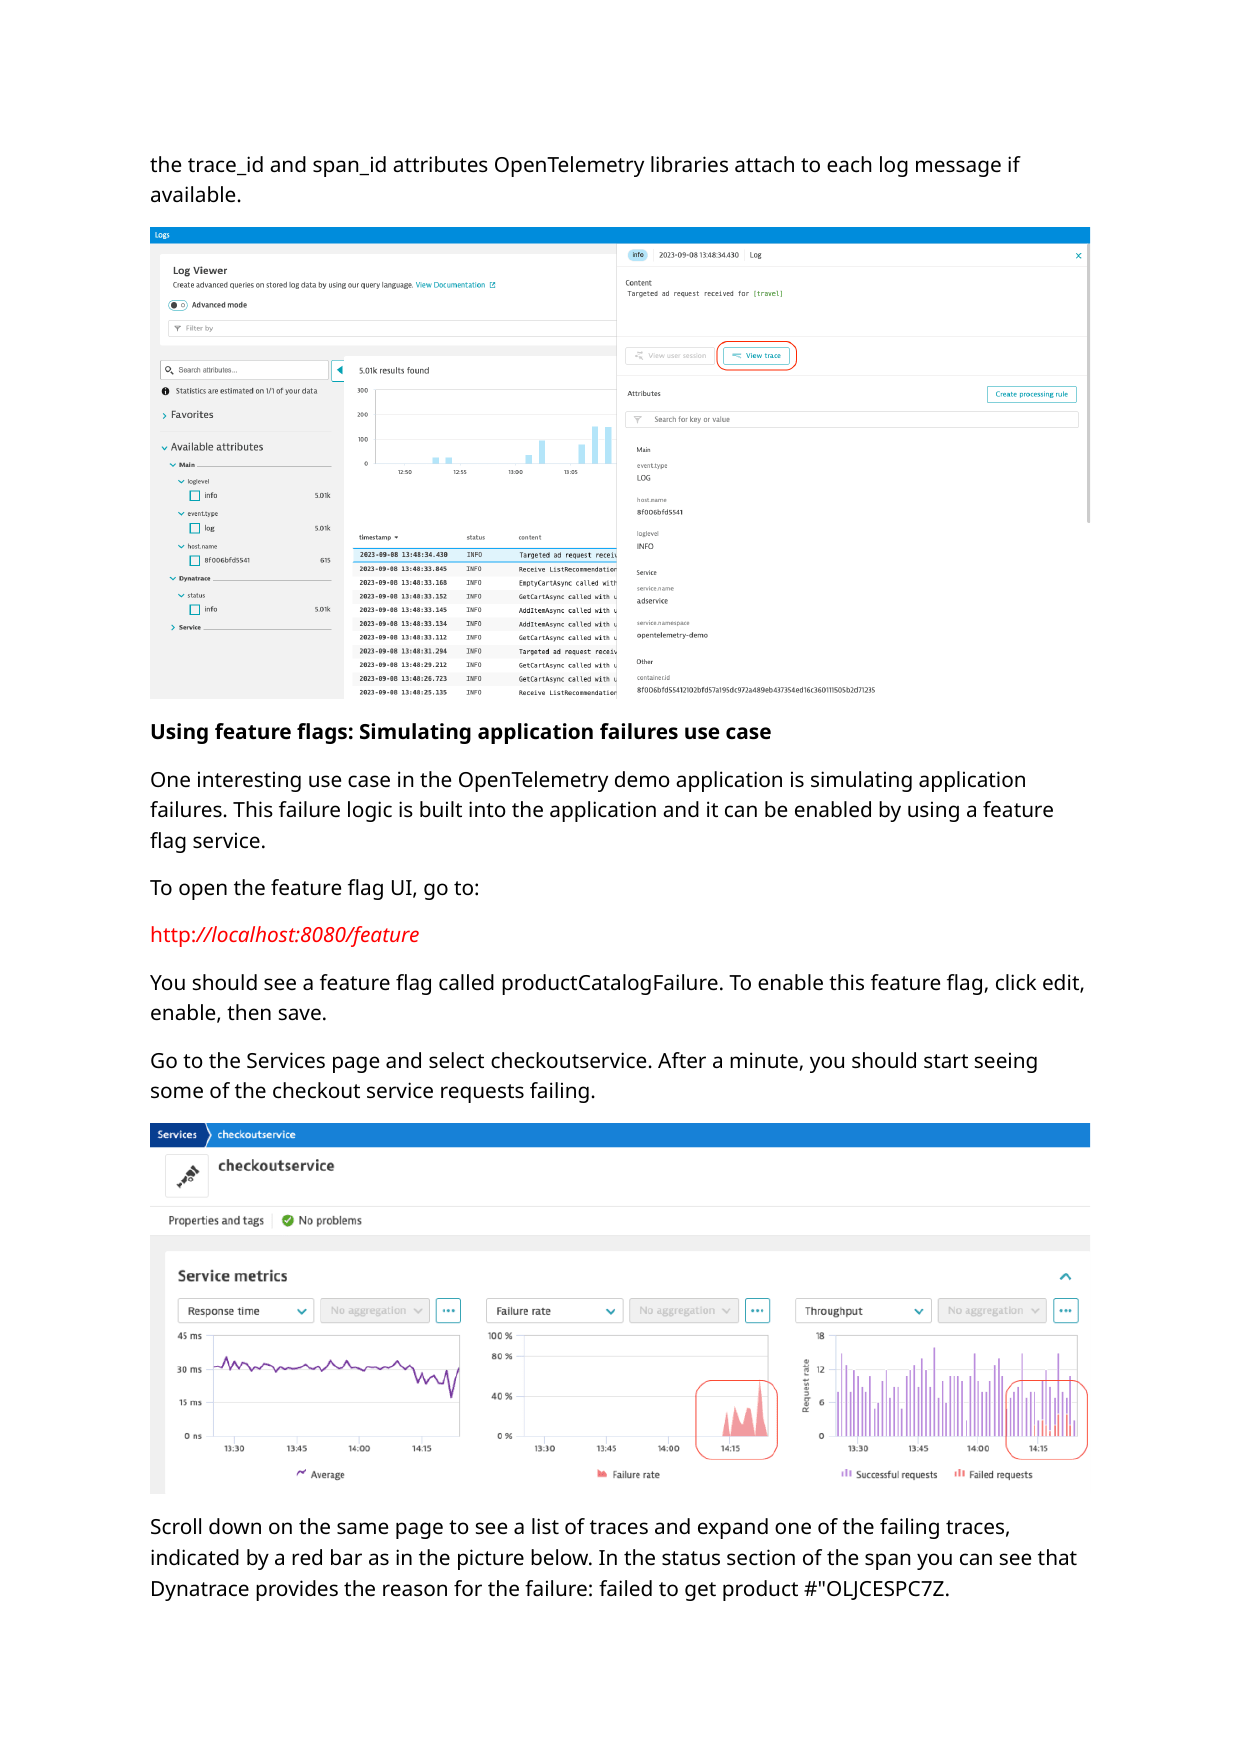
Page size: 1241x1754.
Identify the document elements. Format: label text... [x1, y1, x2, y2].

text Using feature flags: Simulating application failures use case [150, 717, 1090, 746]
picture [150, 227, 1091, 699]
text http://localhost:8080/feature [150, 921, 1090, 949]
text You should see a feature flag called productCatalogFailure. To enable this feature flag, click edit, enable, then save. [150, 968, 1090, 1027]
text To open the feature flag UI, go to: [150, 873, 1090, 902]
text Go to the Services page and select checkoutservice. After a minute, you should start seeing some of the checkout service requests failing. [150, 1046, 1090, 1105]
text Scroll down on the same page to see a list of traces and expand one of the failing traces, indicated by a red bar as in the picture below. In the status section of the span you can see that Dynatrace provides the reason for the failure: failed to get product #"OLJCESPC7Z. [150, 1512, 1090, 1602]
text One interesting use case in the OpenTelemetry demo application is simulating application failures. This failure logic is built into the application and it can be enabled by using a feature flag service. [150, 765, 1090, 854]
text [150, 150, 1090, 209]
picture [150, 1123, 1091, 1494]
